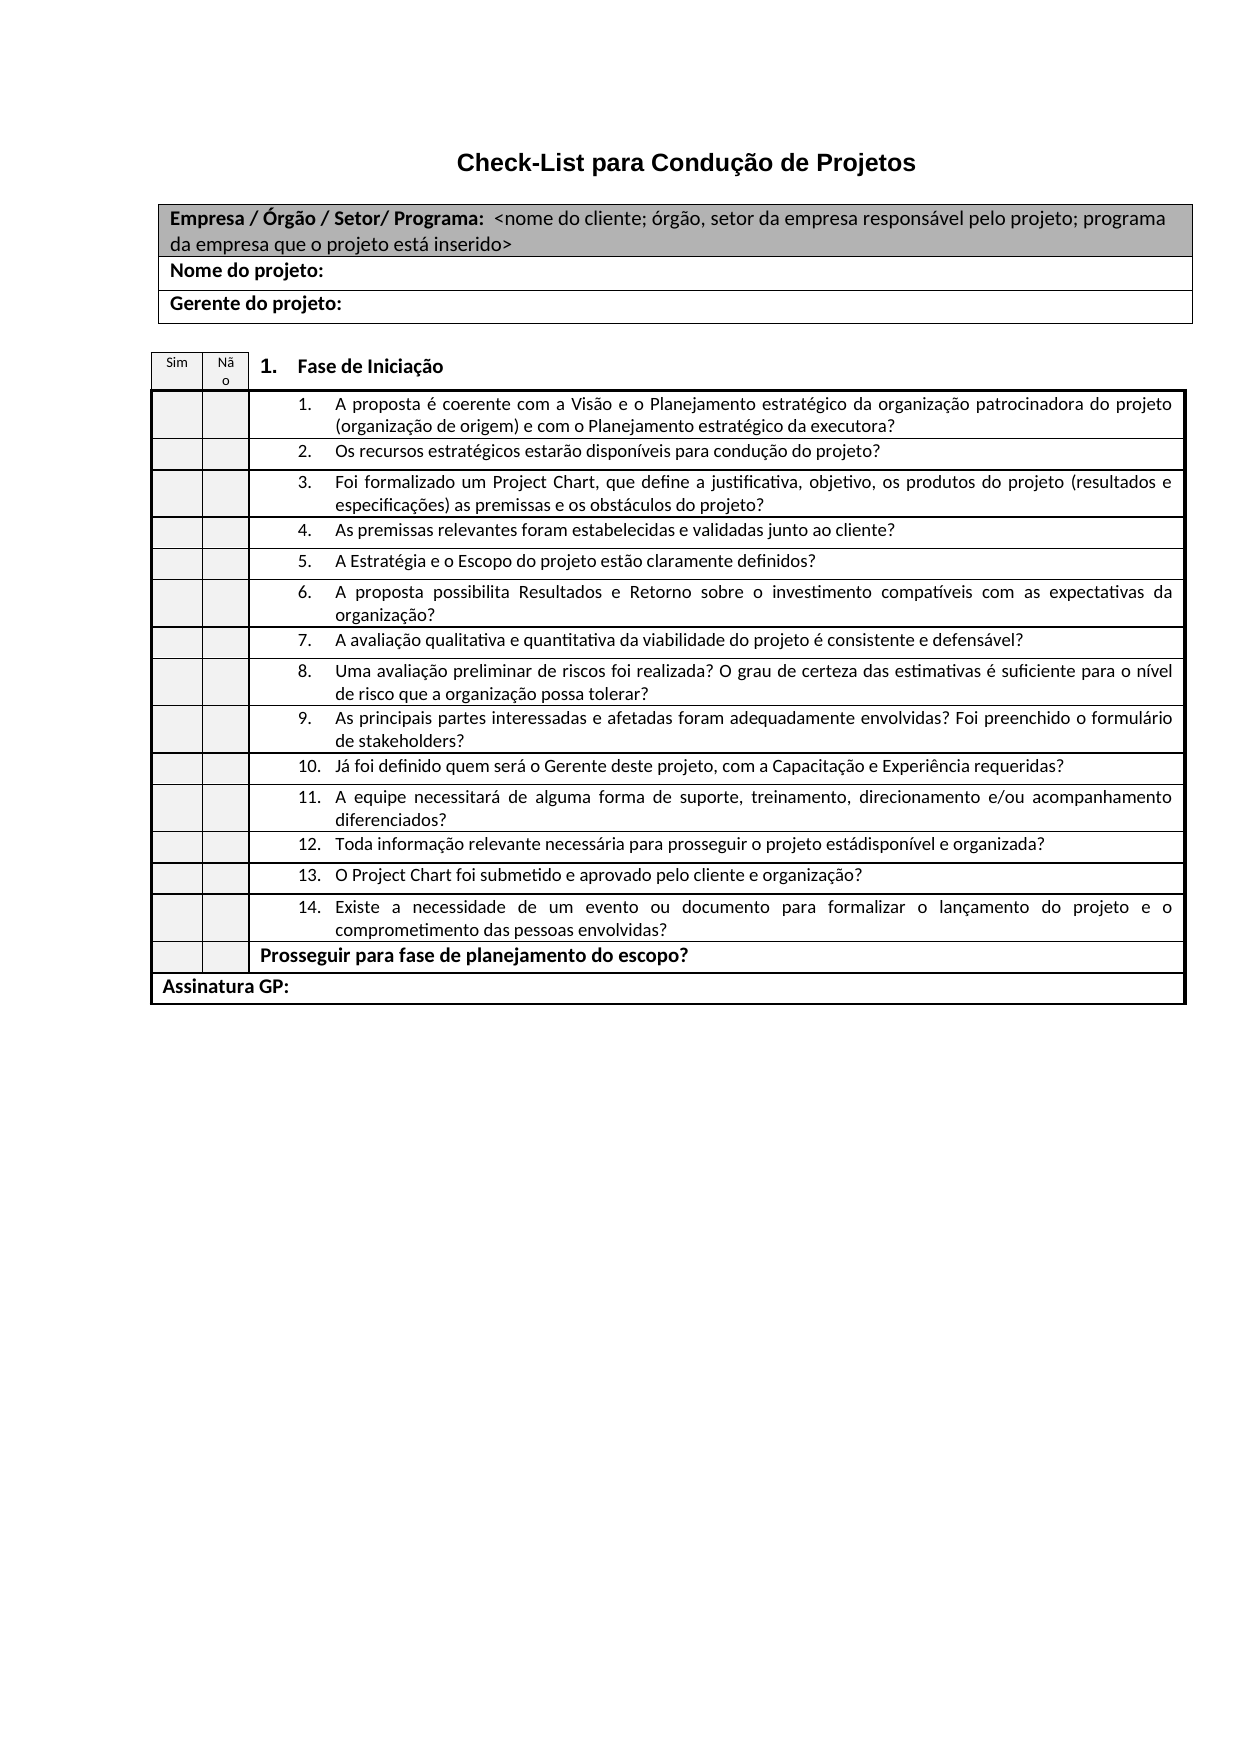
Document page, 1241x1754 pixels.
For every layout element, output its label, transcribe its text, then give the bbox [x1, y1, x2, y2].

table_cell [203, 832, 248, 862]
table_cell [153, 628, 202, 657]
table_cell [153, 864, 202, 893]
table_cell [203, 895, 248, 941]
table_cell [203, 518, 248, 547]
table_cell Gerente do projeto: [159, 291, 1192, 323]
table_cell [153, 549, 202, 579]
table_header Empresa / Órgão / Setor/ Programa: <nome do cliente; órgão, setor da empresa responsável pelo projeto; programa da empresa que o projeto está inserido> [159, 205, 1192, 256]
table_cell [153, 518, 202, 547]
table_cell [203, 785, 248, 831]
table_cell Foi formalizado um Project Chart, que define a justificativa, objetivo, os produtos do projeto (resultados e especificações) as premissas e os obstáculos do projeto? [250, 471, 1183, 516]
table_cell Existe a necessidade de um evento ou documento para formalizar o lançamento do projeto e o comprometimento das pessoas envolvidas? [250, 895, 1183, 941]
text Check-List para Condução de Projetos [177, 148, 1196, 176]
table_cell [153, 439, 202, 469]
table_cell [203, 628, 248, 657]
table_cell Toda informação relevante necessária para prosseguir o projeto estádisponível e organizada? [250, 832, 1183, 862]
table_cell [203, 392, 248, 438]
table_cell [203, 942, 248, 972]
table_cell Prosseguir para fase de planejamento do escopo? [250, 942, 1183, 972]
table_header Fase de Iniciação [249, 352, 1185, 389]
table_cell [203, 864, 248, 893]
table_cell [153, 471, 202, 516]
table_cell [153, 392, 202, 438]
table_cell [203, 439, 248, 469]
table_cell Os recursos estratégicos estarão disponíveis para condução do projeto? [250, 439, 1183, 469]
table_cell [203, 471, 248, 516]
table_cell As principais partes interessadas e afetadas foram adequadamente envolvidas? Foi preenchido o formulário de stakeholders? [250, 706, 1183, 752]
table_cell [153, 754, 202, 783]
table_cell O Project Chart foi submetido e aprovado pelo cliente e organização? [250, 864, 1183, 893]
table_cell A proposta possibilita Resultados e Retorno sobre o investimento compatíveis com as expectativas da organização? [250, 580, 1183, 626]
table_cell As premissas relevantes foram estabelecidas e validadas junto ao cliente? [250, 518, 1183, 547]
table_cell [203, 754, 248, 783]
table_cell [203, 659, 248, 705]
table_cell Já foi definido quem será o Gerente deste projeto, com a Capacitação e Experiência requeridas? [250, 754, 1183, 783]
table_cell [153, 659, 202, 705]
table_cell Assinatura GP: [153, 974, 1183, 1003]
table_cell A Estratégia e o Escopo do projeto estão claramente definidos? [250, 549, 1183, 579]
table_cell [153, 580, 202, 626]
table_cell [153, 942, 202, 972]
table_cell [203, 580, 248, 626]
table_cell Nome do projeto: [159, 257, 1192, 289]
table_cell Uma avaliação preliminar de riscos foi realizada? O grau de certeza das estimativas é suficiente para o nível de risco que a organização possa tolerar? [250, 659, 1183, 705]
table_cell [153, 832, 202, 862]
table_cell [153, 706, 202, 752]
table_cell [153, 785, 202, 831]
table_cell [153, 895, 202, 941]
table_cell [203, 549, 248, 579]
table_cell [203, 706, 248, 752]
table_cell A equipe necessitará de alguma forma de suporte, treinamento, direcionamento e/ou acompanhamento diferenciados? [250, 785, 1183, 831]
table_header Não [203, 353, 248, 389]
table_cell A avaliação qualitativa e quantitativa da viabilidade do projeto é consistente e defensável? [250, 628, 1183, 657]
table_cell A proposta é coerente com a Visão e o Planejamento estratégico da organização patrocinadora do projeto (organização de origem) e com o Planejamento estratégico da executora? [250, 392, 1183, 438]
table_header Sim [152, 353, 202, 389]
